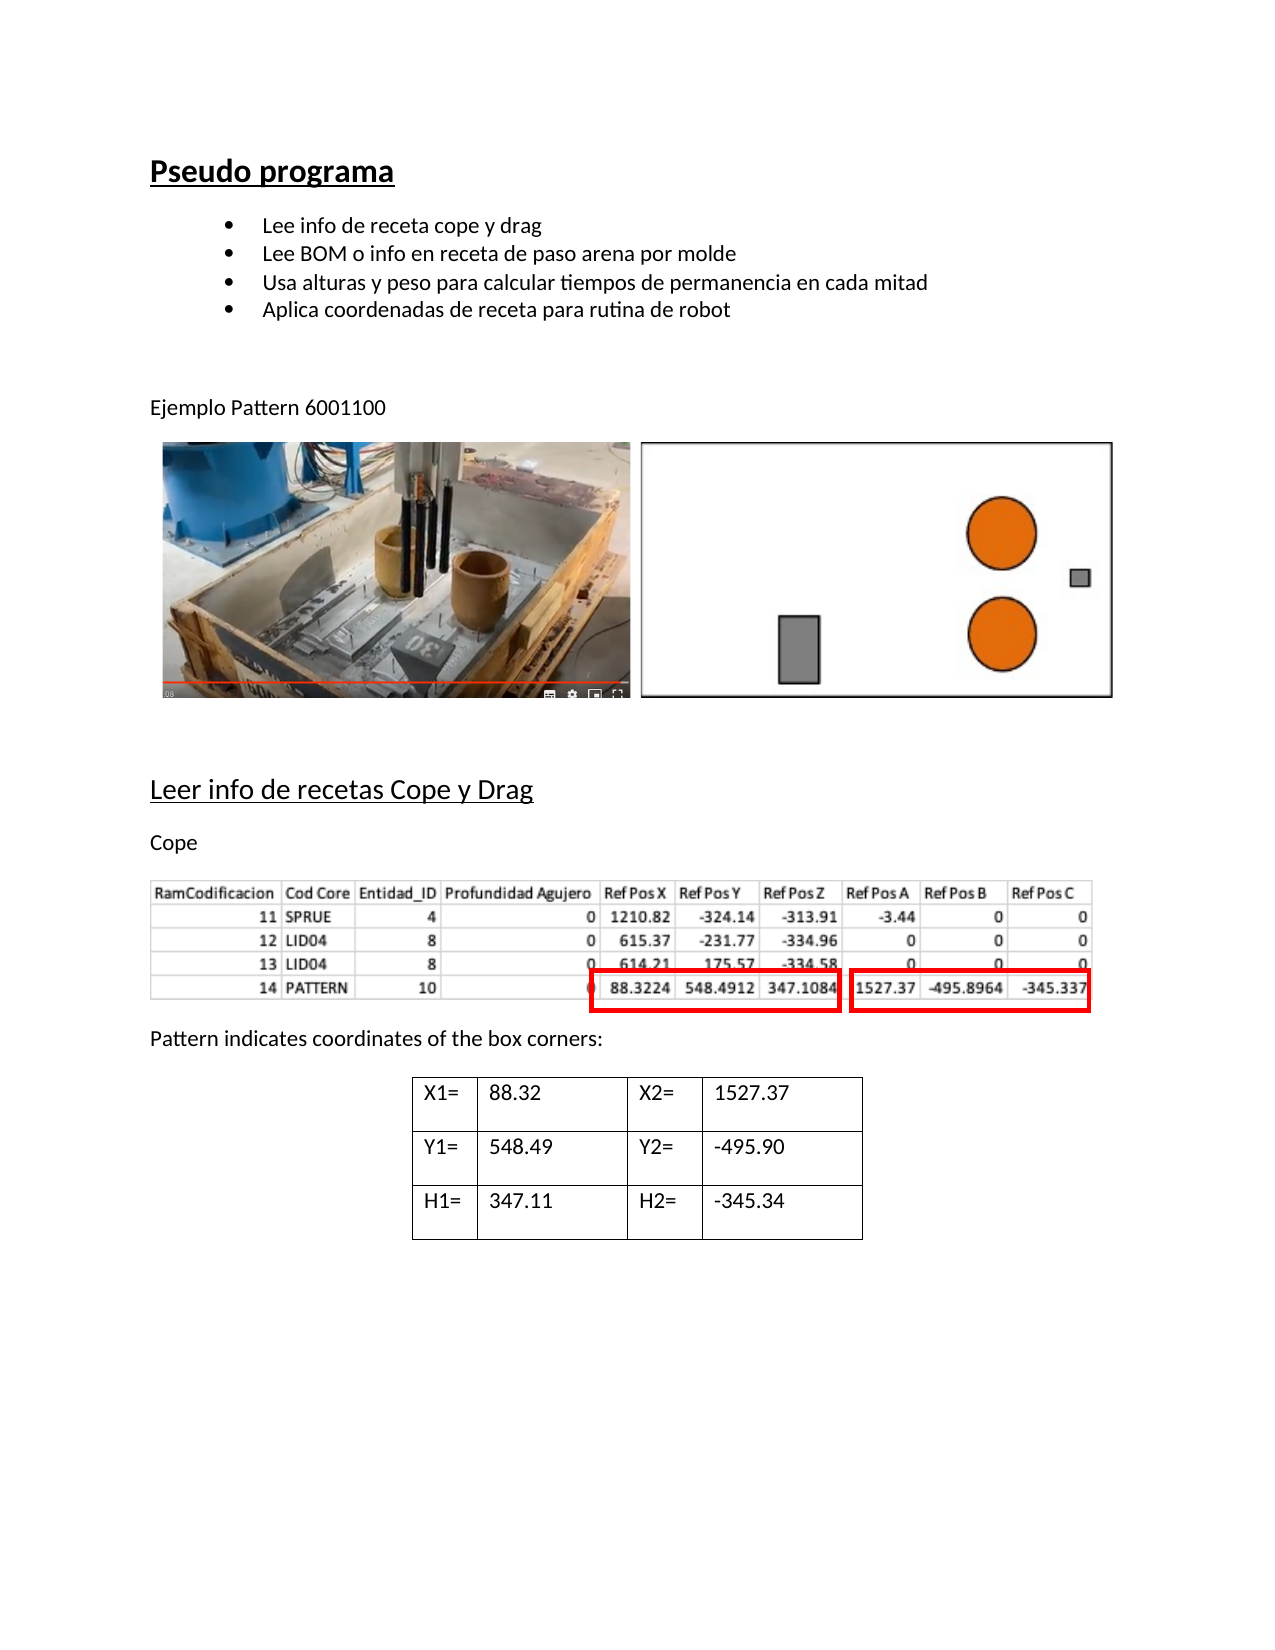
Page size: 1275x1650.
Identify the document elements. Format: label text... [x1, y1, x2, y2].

list Lee info de receta cope y drag [225, 212, 1125, 239]
table_cell 548.49 [478, 1132, 627, 1185]
picture [640, 442, 1113, 698]
table_header X2= [628, 1078, 702, 1131]
list Aplica coordenadas de receta para rutina de robot [225, 296, 1125, 324]
table_header 1527.37 [703, 1078, 862, 1131]
picture [594, 973, 837, 1000]
picture [854, 973, 1087, 1000]
table_cell Y1= [413, 1132, 477, 1185]
text Cope [150, 828, 1125, 856]
table_cell Y2= [628, 1132, 702, 1185]
table_cell -345.34 [703, 1186, 862, 1238]
table_cell 347.11 [478, 1186, 627, 1238]
table_cell H1= [413, 1186, 477, 1238]
picture [162, 442, 631, 698]
text Ejemplo Pattern 6001100 [150, 393, 1125, 421]
table_cell H2= [628, 1186, 702, 1238]
text Leer info de recetas Cope y Drag [150, 771, 1125, 807]
text Pseudo programa [150, 150, 1125, 191]
text Pattern indicates coordinates of the box corners: [150, 1024, 1125, 1052]
list Usa alturas y peso para calcular tiempos de permanencia en cada mitad [225, 268, 1125, 296]
table_header X1= [413, 1078, 477, 1131]
list Lee BOM o info en receta de paso arena por molde [225, 239, 1125, 268]
table_header 88.32 [478, 1078, 627, 1131]
table_cell -495.90 [703, 1132, 862, 1185]
picture [150, 880, 1093, 1000]
